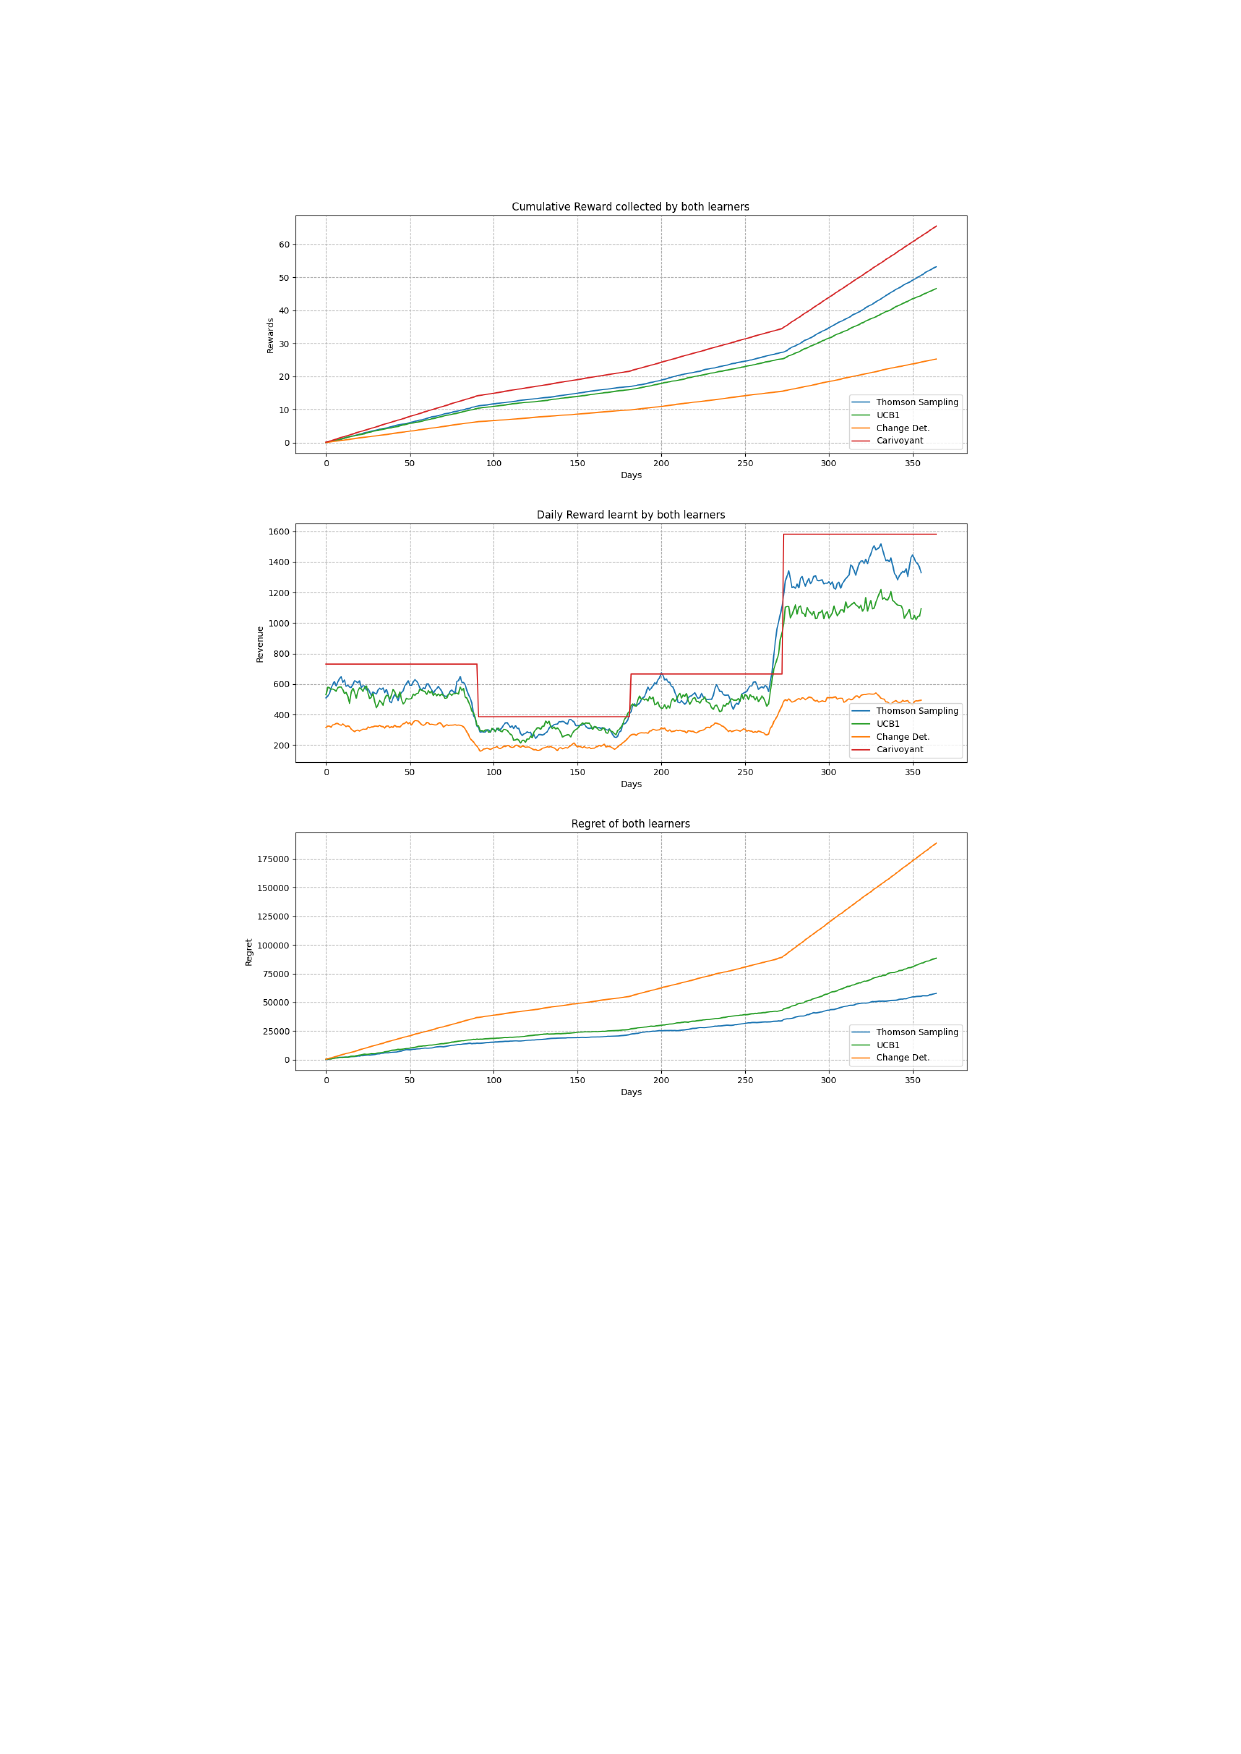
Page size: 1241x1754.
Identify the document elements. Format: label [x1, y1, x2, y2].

picture [187, 178, 1053, 1104]
